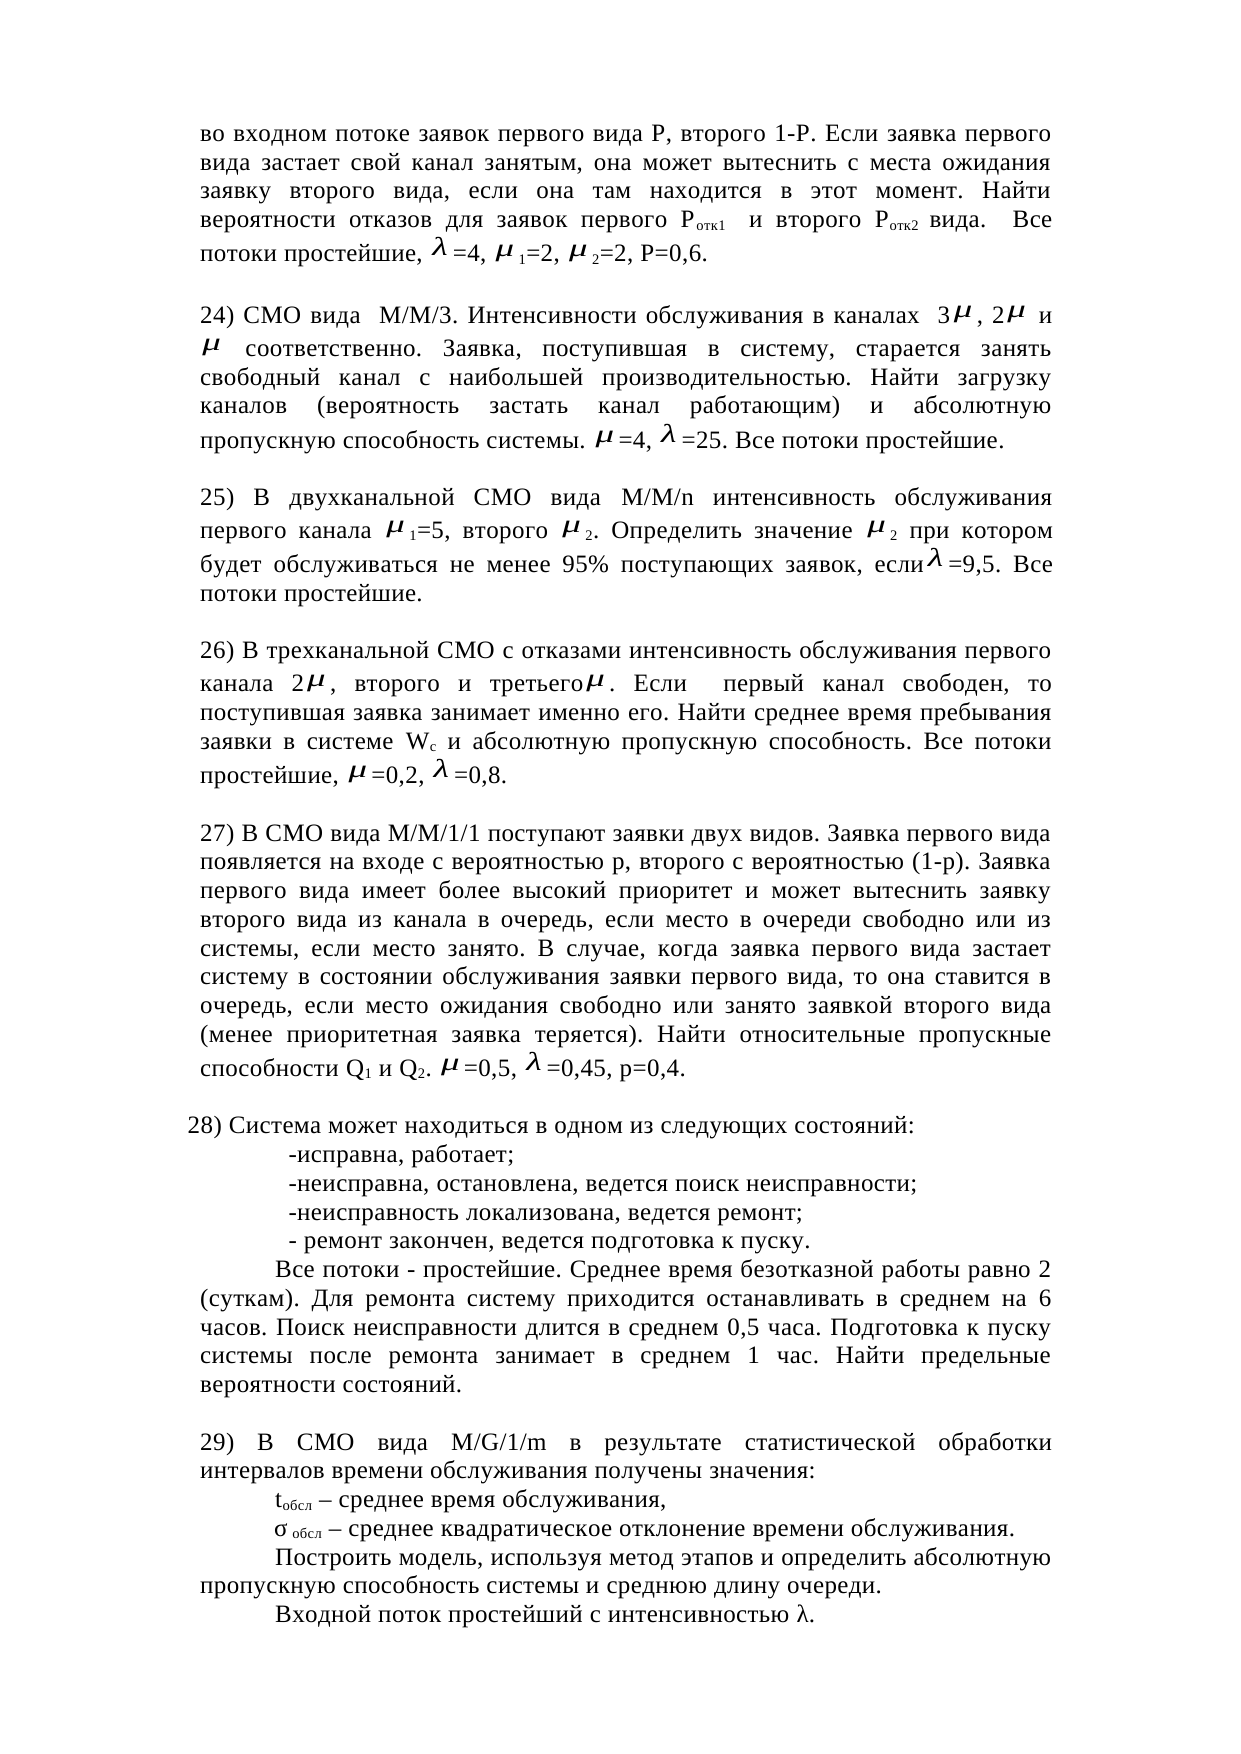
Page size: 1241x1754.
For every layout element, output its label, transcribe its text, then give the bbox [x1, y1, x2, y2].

text σ обсл – среднее квадратическое отклонение времени обслуживания. [187, 1513, 1053, 1542]
text 26) В трехканальной СМО с отказами интенсивность обслуживания первого канала 2, второго и третьего. Если первый канал свободен, то поступившая заявка занимает именно его. Найти среднее время пребывания заявки в системе Wc и абсолютную пропускную способность. Все потоки простейшие, =0,2, =0,8. [200, 636, 1053, 789]
text - ремонт закончен, ведется подготовка к пуску. [200, 1226, 1053, 1254]
text -неисправна, остановлена, ведется поиск неисправности; [200, 1168, 1053, 1197]
text Построить модель, используя метод этапов и определить абсолютную пропускную способность системы и среднюю длину очереди. [200, 1542, 1053, 1599]
text -исправна, работает; [200, 1139, 1053, 1168]
text tобсл – среднее время обслуживания, [200, 1484, 1053, 1513]
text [200, 118, 1053, 267]
text -неисправность локализована, ведется ремонт; [200, 1197, 1053, 1226]
text Все потоки - простейшие. Среднее время безотказной работы равно 2 (суткам). Для ремонта систему приходится останавливать в среднем на 6 часов. Поиск неисправности длится в среднем 0,5 часа. Подготовка к пуску системы после ремонта занимает в среднем 1 час. Найти предельные вероятности состояний. [200, 1254, 1053, 1398]
text 25) В двухканальной СМО вида M/M/n интенсивность обслуживания первого канала 1=5, второго 2. Определить значение 2 при котором будет обслуживаться не менее 95% поступающих заявок, если=9,5. Все потоки простейшие. [200, 482, 1053, 607]
text 28) Система может находиться в одном из следующих состояний: [187, 1111, 1053, 1139]
text 29) В СМО вида M/G/1/m в результате статистической обработки интервалов времени обслуживания получены значения: [200, 1427, 1053, 1484]
text 27) В СМО вида М/М/1/1 поступают заявки двух видов. Заявка первого вида появляется на входе с вероятностью р, второго с вероятностью (1-р). Заявка первого вида имеет более высокий приоритет и может вытеснить заявку второго вида из канала в очередь, если место в очереди свободно или из системы, если место занято. В случае, когда заявка первого вида застает систему в состоянии обслуживания заявки первого вида, то она ставится в очередь, если место ожидания свободно или занято заявкой второго вида (менее приоритетная заявка теряется). Найти относительные пропускные способности Q1 и Q2. =0,5, =0,45, р=0,4. [200, 818, 1053, 1082]
text Входной поток простейший с интенсивностью λ. [200, 1599, 1053, 1628]
text 24) СМО вида M/M/3. Интенсивности обслуживания в каналах 3, 2 и соответственно. Заявка, поступившая в систему, старается занять свободный канал с наибольшей производительностью. Найти загрузку каналов (вероятность застать канал работающим) и абсолютную пропускную способность системы. =4, =25. Все потоки простейшие. [200, 296, 1053, 453]
